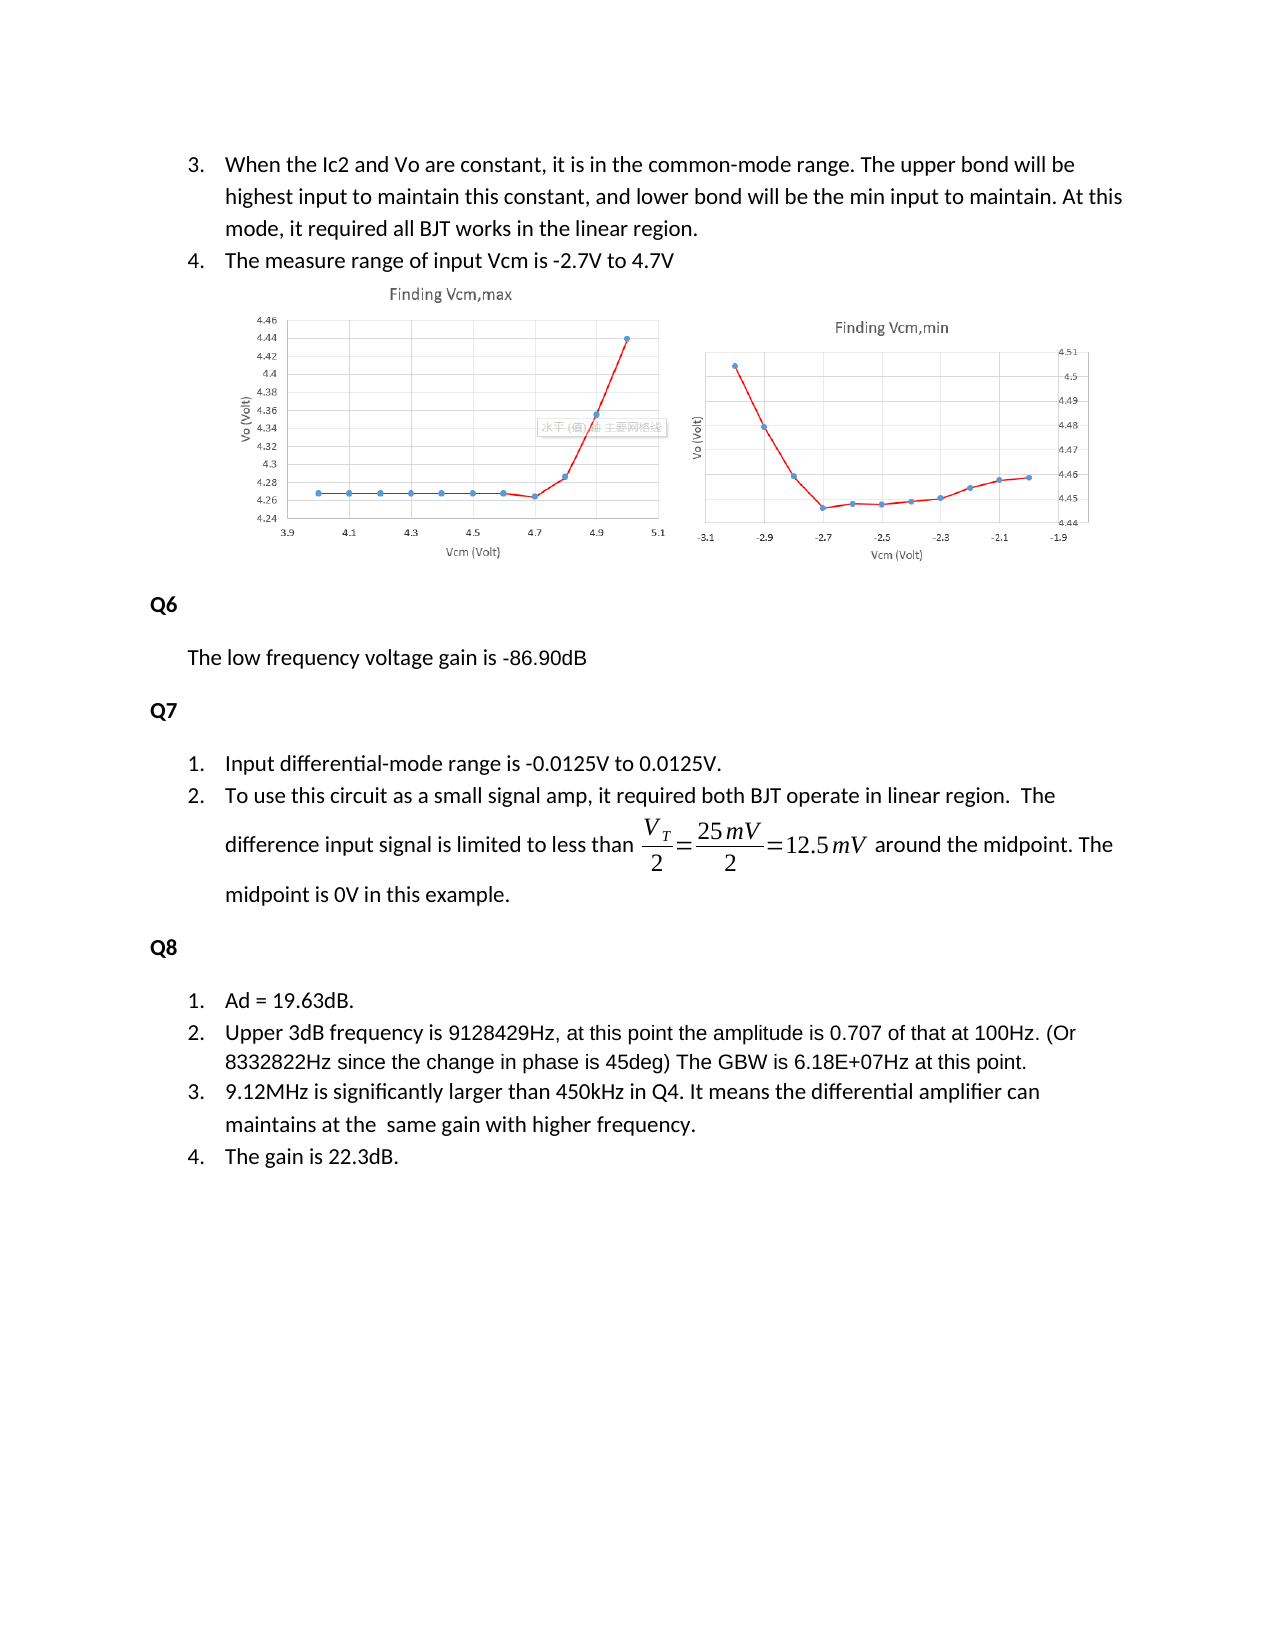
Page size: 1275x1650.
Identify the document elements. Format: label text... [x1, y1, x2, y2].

text The low frequency voltage gain is -86.90dB [150, 643, 1125, 671]
list Ad = 19.63dB. [187, 986, 1125, 1014]
list The gain is 22.3dB. [187, 1142, 1125, 1170]
list To use this circuit as a small signal amp, it required both BJT operate in linear region. The difference input signal is limited to less than around the midpoint. The midpoint is 0V in this example. [187, 781, 1125, 908]
list Input differential-mode range is -0.0125V to 0.0125V. [187, 749, 1125, 777]
text Q6 [150, 590, 1125, 618]
text Q8 [150, 933, 1125, 961]
text Q7 [150, 696, 1125, 724]
list When the Ic2 and Vo are constant, it is in the common-mode range. The upper bond will be highest input to maintain this constant, and lower bond will be the min input to maintain. At this mode, it required all BJT works in the linear region. [187, 150, 1125, 242]
picture [225, 278, 671, 565]
list Upper 3dB frequency is 9128429Hz, at this point the amplitude is 0.707 of that at 100Hz. (Or 8332822Hz since the change in phase is 45deg) The GBW is 6.18E+07Hz at this point. [187, 1018, 1125, 1074]
list 9.12MHz is significantly larger than 450kHz in Q4. It means the differential amplifier can maintains at the same gain with higher frequency. [187, 1077, 1125, 1138]
list The measure range of input Vcm is -2.7V to 4.7V [187, 247, 1125, 274]
picture [675, 310, 1105, 565]
